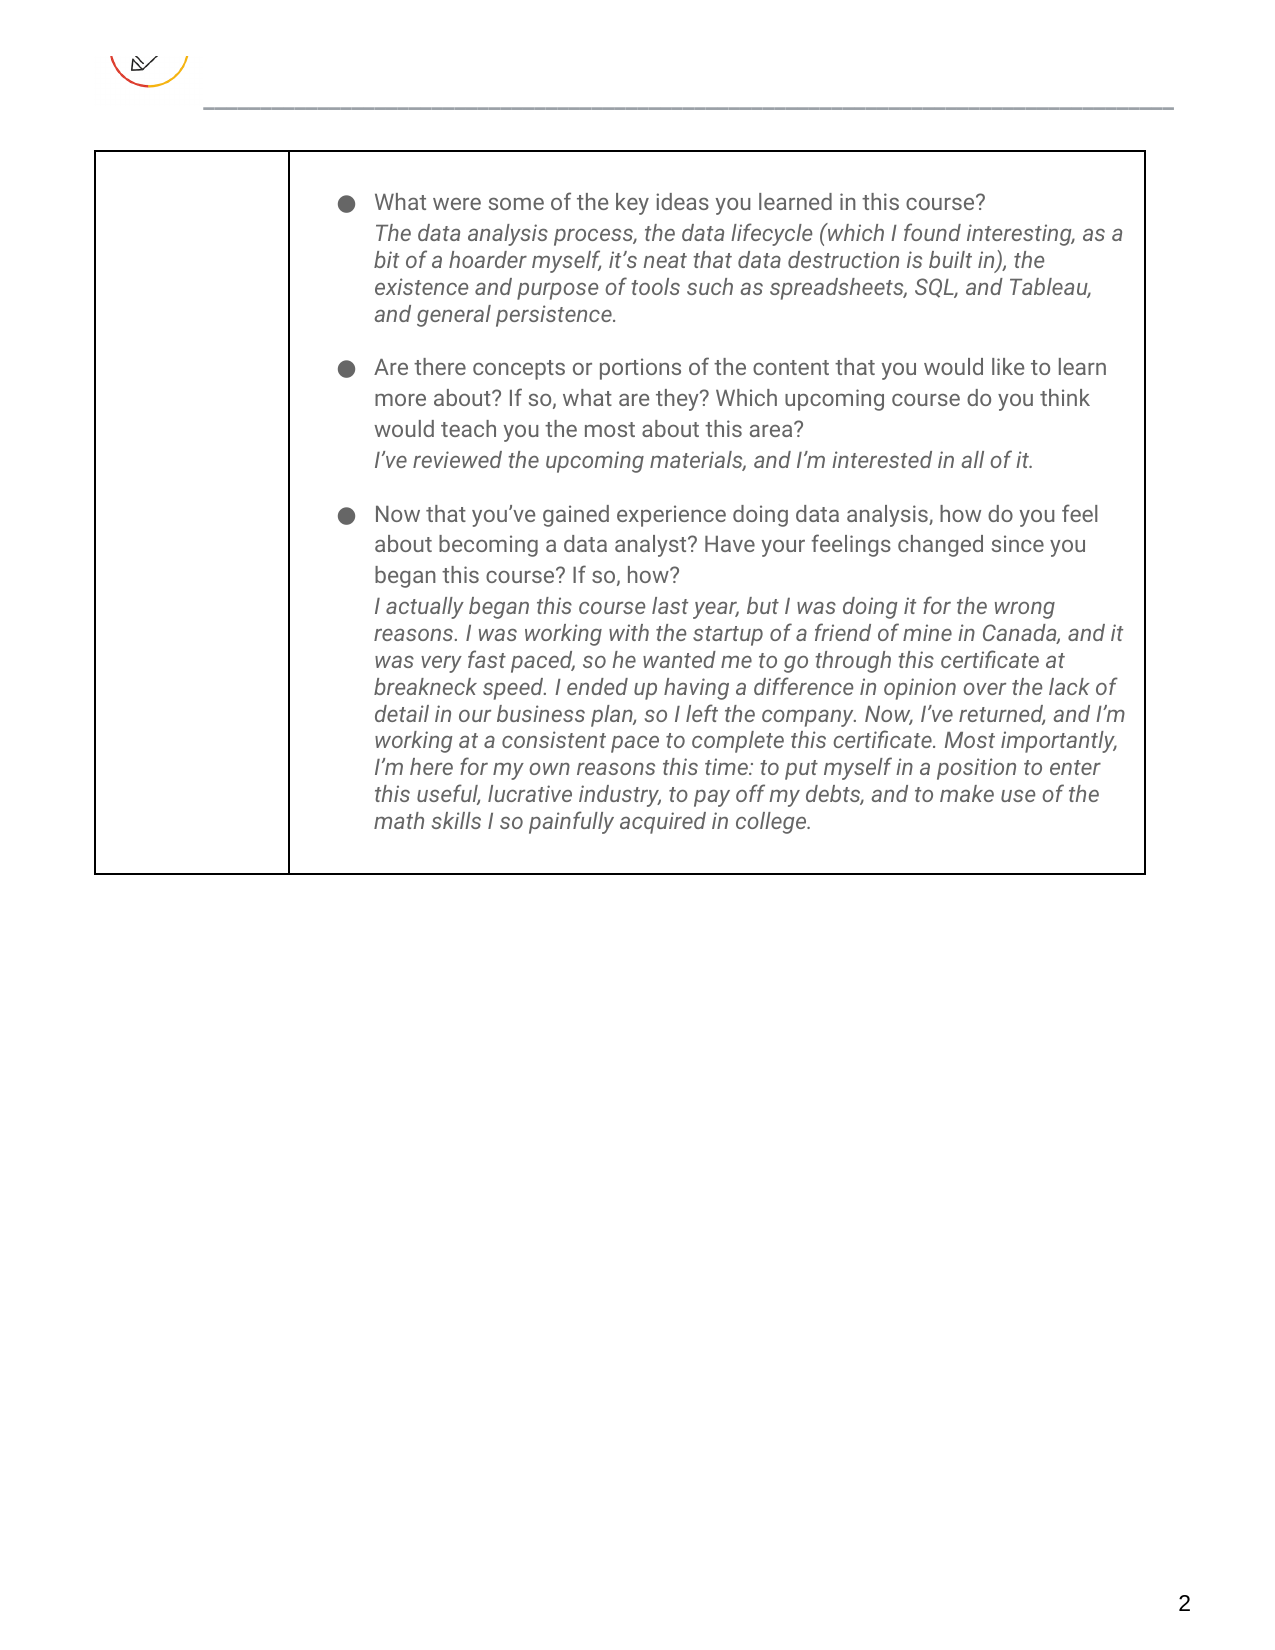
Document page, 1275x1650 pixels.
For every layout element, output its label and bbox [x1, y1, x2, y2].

table_cell [290, 152, 1144, 872]
picture [93, 56, 204, 106]
table_cell [96, 152, 288, 872]
